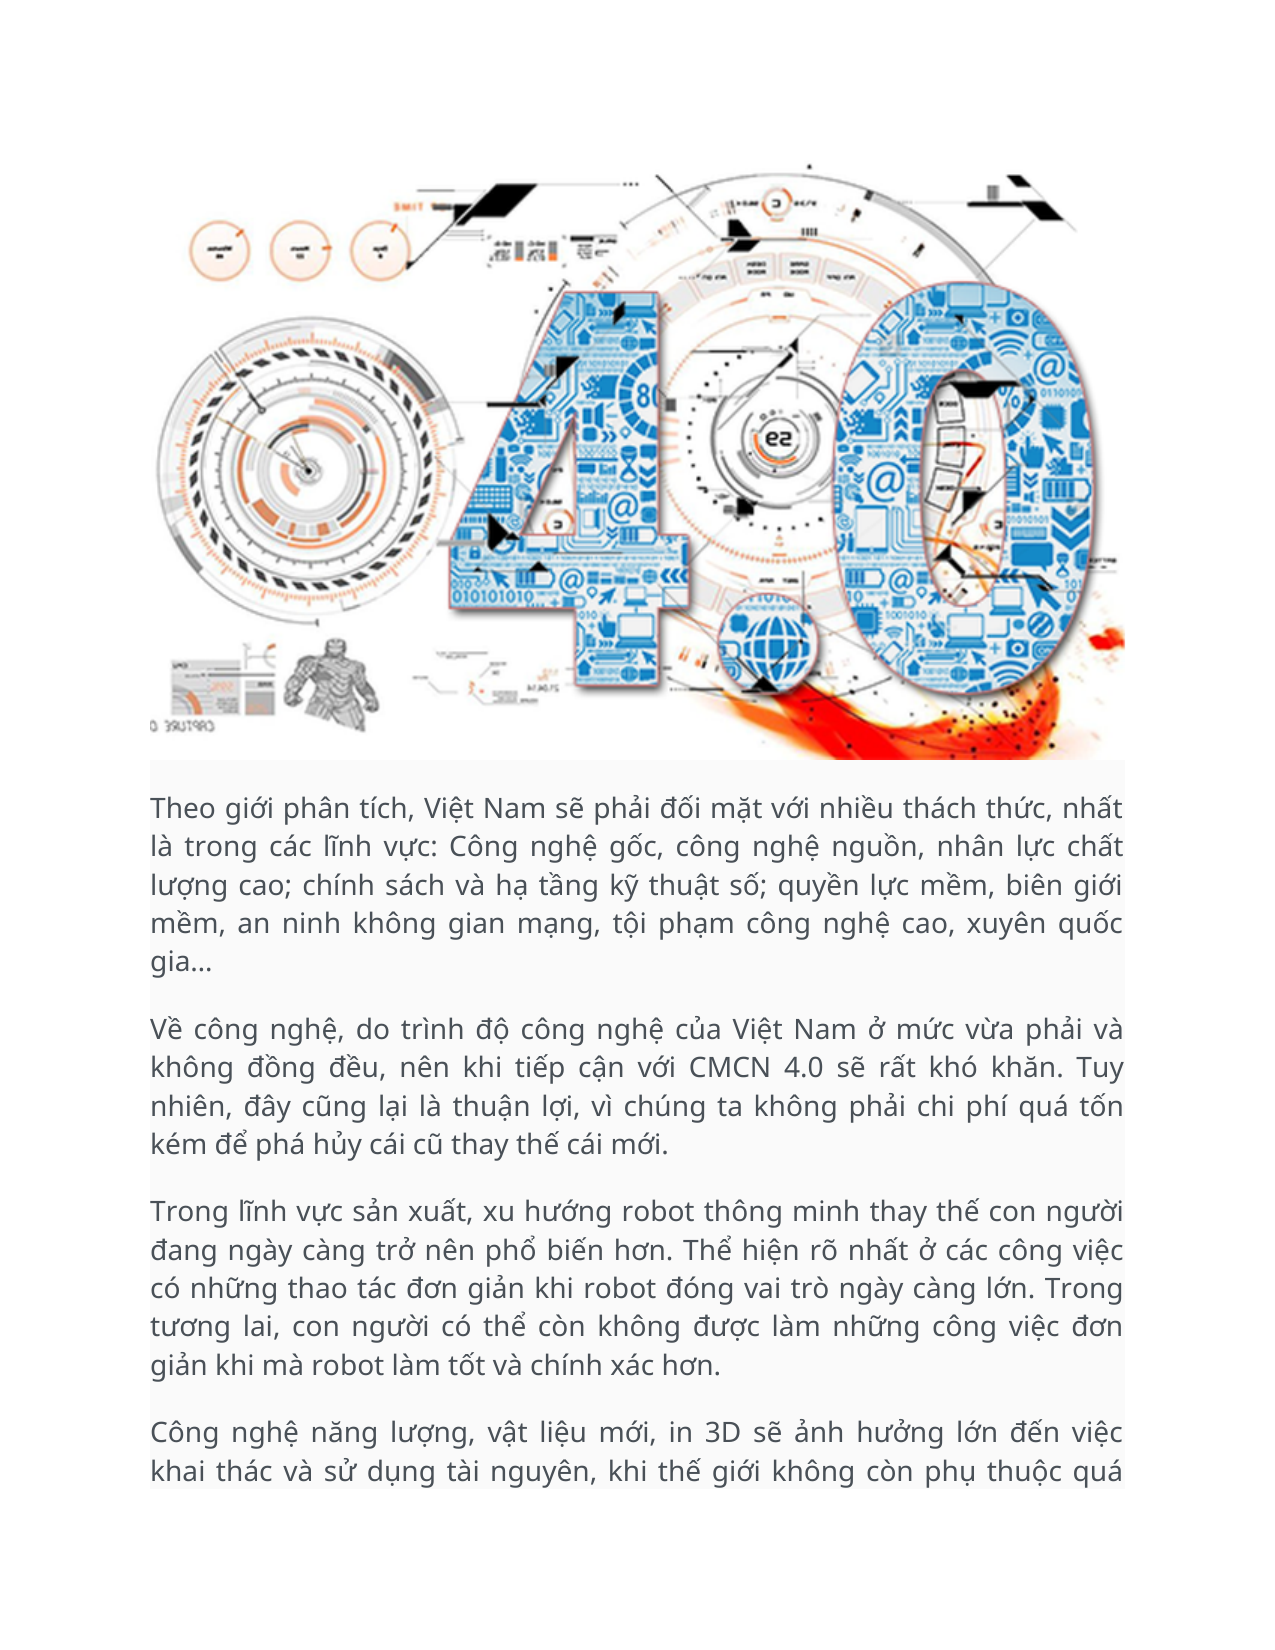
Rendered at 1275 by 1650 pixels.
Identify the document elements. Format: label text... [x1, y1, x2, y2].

text Trong lĩnh vực sản xuất, xu hướng robot thông minh thay thế con người đang ngày càng trở nên phổ biến hơn. Thể hiện rõ nhất ở các công việc có những thao tác đơn giản khi robot đóng vai trò ngày càng lớn. Trong tương lai, con người có thể còn không được làm những công việc đơn giản khi mà robot làm tốt và chính xác hơn. [150, 1192, 1125, 1383]
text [150, 1413, 1125, 1489]
text Theo giới phân tích, Việt Nam sẽ phải đối mặt với nhiều thách thức, nhất là trong các lĩnh vực: Công nghệ gốc, công nghệ nguồn, nhân lực chất lượng cao; chính sách và hạ tầng kỹ thuật số; quyền lực mềm, biên giới mềm, an ninh không gian mạng, tội phạm công nghệ cao, xuyên quốc gia… [150, 788, 1125, 980]
text Về công nghệ, do trình độ công nghệ của Việt Nam ở mức vừa phải và không đồng đều, nên khi tiếp cận với CMCN 4.0 sẽ rất khó khăn. Tuy nhiên, đây cũng lại là thuận lợi, vì chúng ta không phải chi phí quá tốn kém để phá hủy cái cũ thay thế cái mới. [150, 1009, 1125, 1163]
picture [150, 150, 1125, 760]
